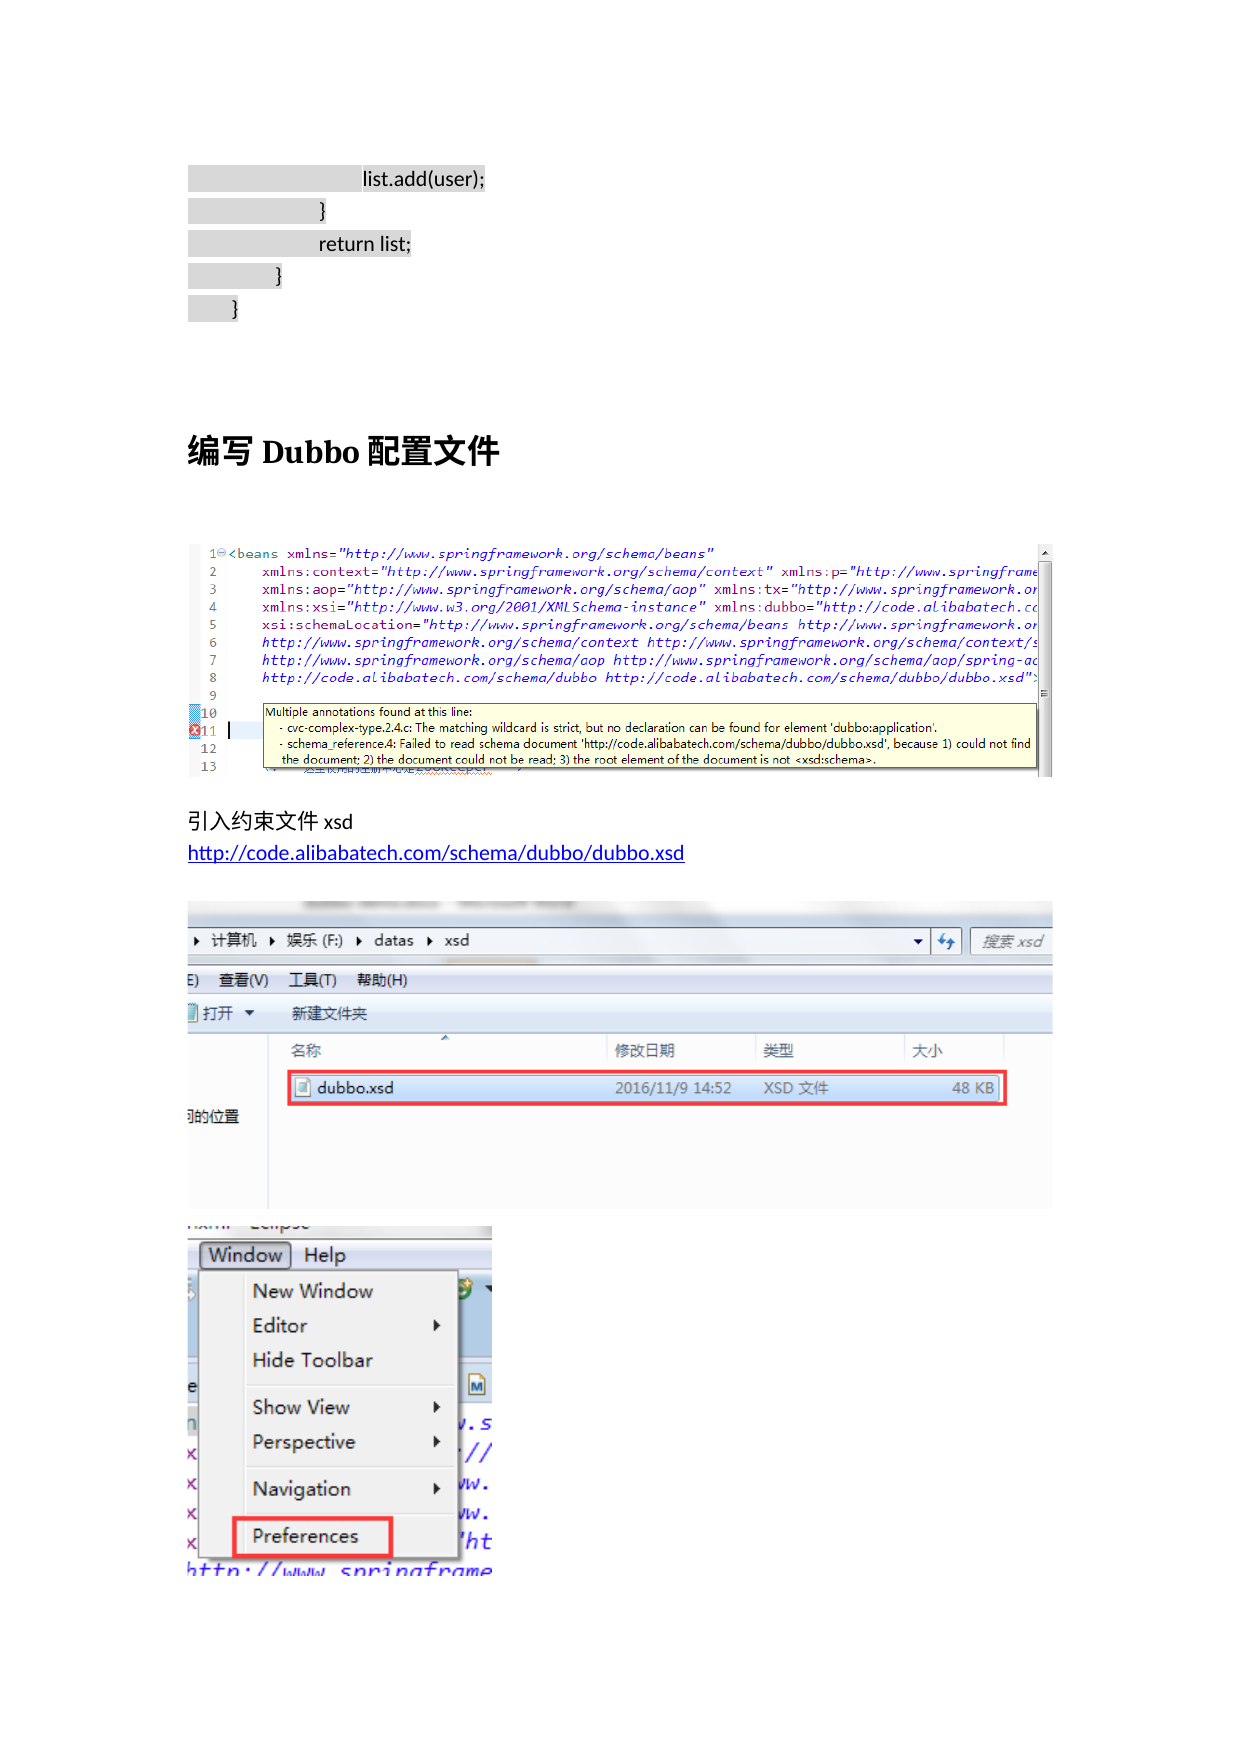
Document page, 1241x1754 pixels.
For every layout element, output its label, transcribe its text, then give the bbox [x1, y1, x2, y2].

text 引入约束文件 xsd [187, 804, 1053, 836]
text } [187, 194, 1053, 227]
subtitle 编写 Dubbo 配置文件 [187, 417, 1053, 482]
picture [187, 543, 1053, 777]
picture [187, 1226, 492, 1576]
text list.add(user); [187, 162, 1053, 194]
picture [187, 901, 1053, 1209]
text return list; [187, 227, 1053, 259]
text } [187, 259, 1053, 292]
text } [187, 292, 1053, 324]
text http://code.alibabatech.com/schema/dubbo/dubbo.xsd [187, 836, 1053, 869]
